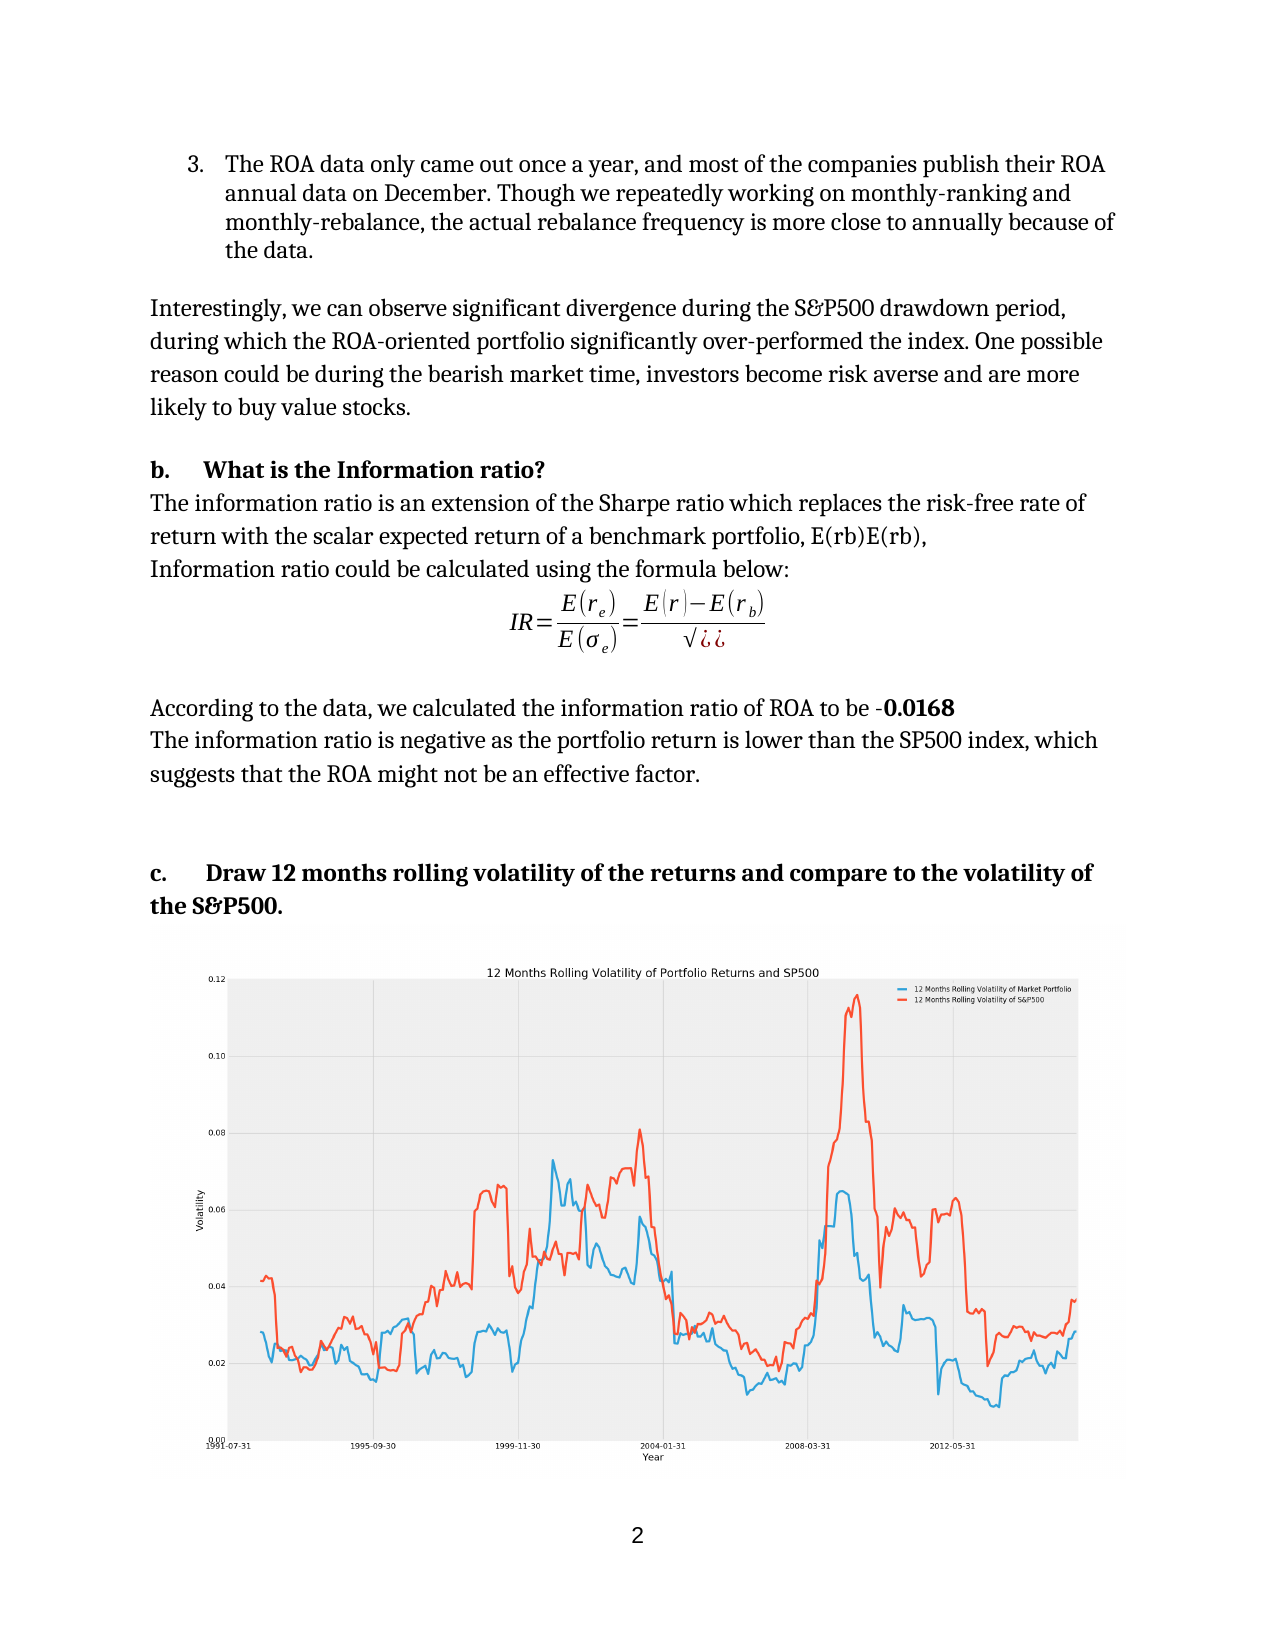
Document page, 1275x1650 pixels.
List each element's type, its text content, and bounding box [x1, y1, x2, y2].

text The information ratio is an extension of the Sharpe ratio which replaces the risk-free rate of return with the scalar expected return of a benchmark portfolio, E(rb)E(rb), [150, 489, 1125, 551]
text Information ratio could be calculated using the formula below: [150, 555, 1125, 584]
text According to the data, we calculated the information ratio of ROA to be -0.0168 [150, 693, 1125, 722]
text Interestingly, we can observe significant divergence during the S&P500 drawdown period, during which the ROA-oriented portfolio significantly over-performed the index. One possible reason could be during the bearish market time, investors become risk averse and are more likely to buy value stocks. [150, 294, 1125, 422]
list The ROA data only came out once a year, and most of the companies publish their ROA annual data on December. Though we repeatedly working on monthly-ranking and monthly-rebalance, the actual rebalance frequency is more close to annually because of the data. [187, 150, 1125, 265]
text The information ratio is negative as the portfolio return is lower than the SP500 index, which suggests that the ROA might not be an effective factor. [150, 726, 1125, 788]
text b. What is the Information ratio? [150, 456, 1125, 485]
text c. Draw 12 months rolling volatility of the returns and compare to the volatility of the S&P500. [150, 858, 1125, 920]
picture [150, 924, 1125, 1479]
